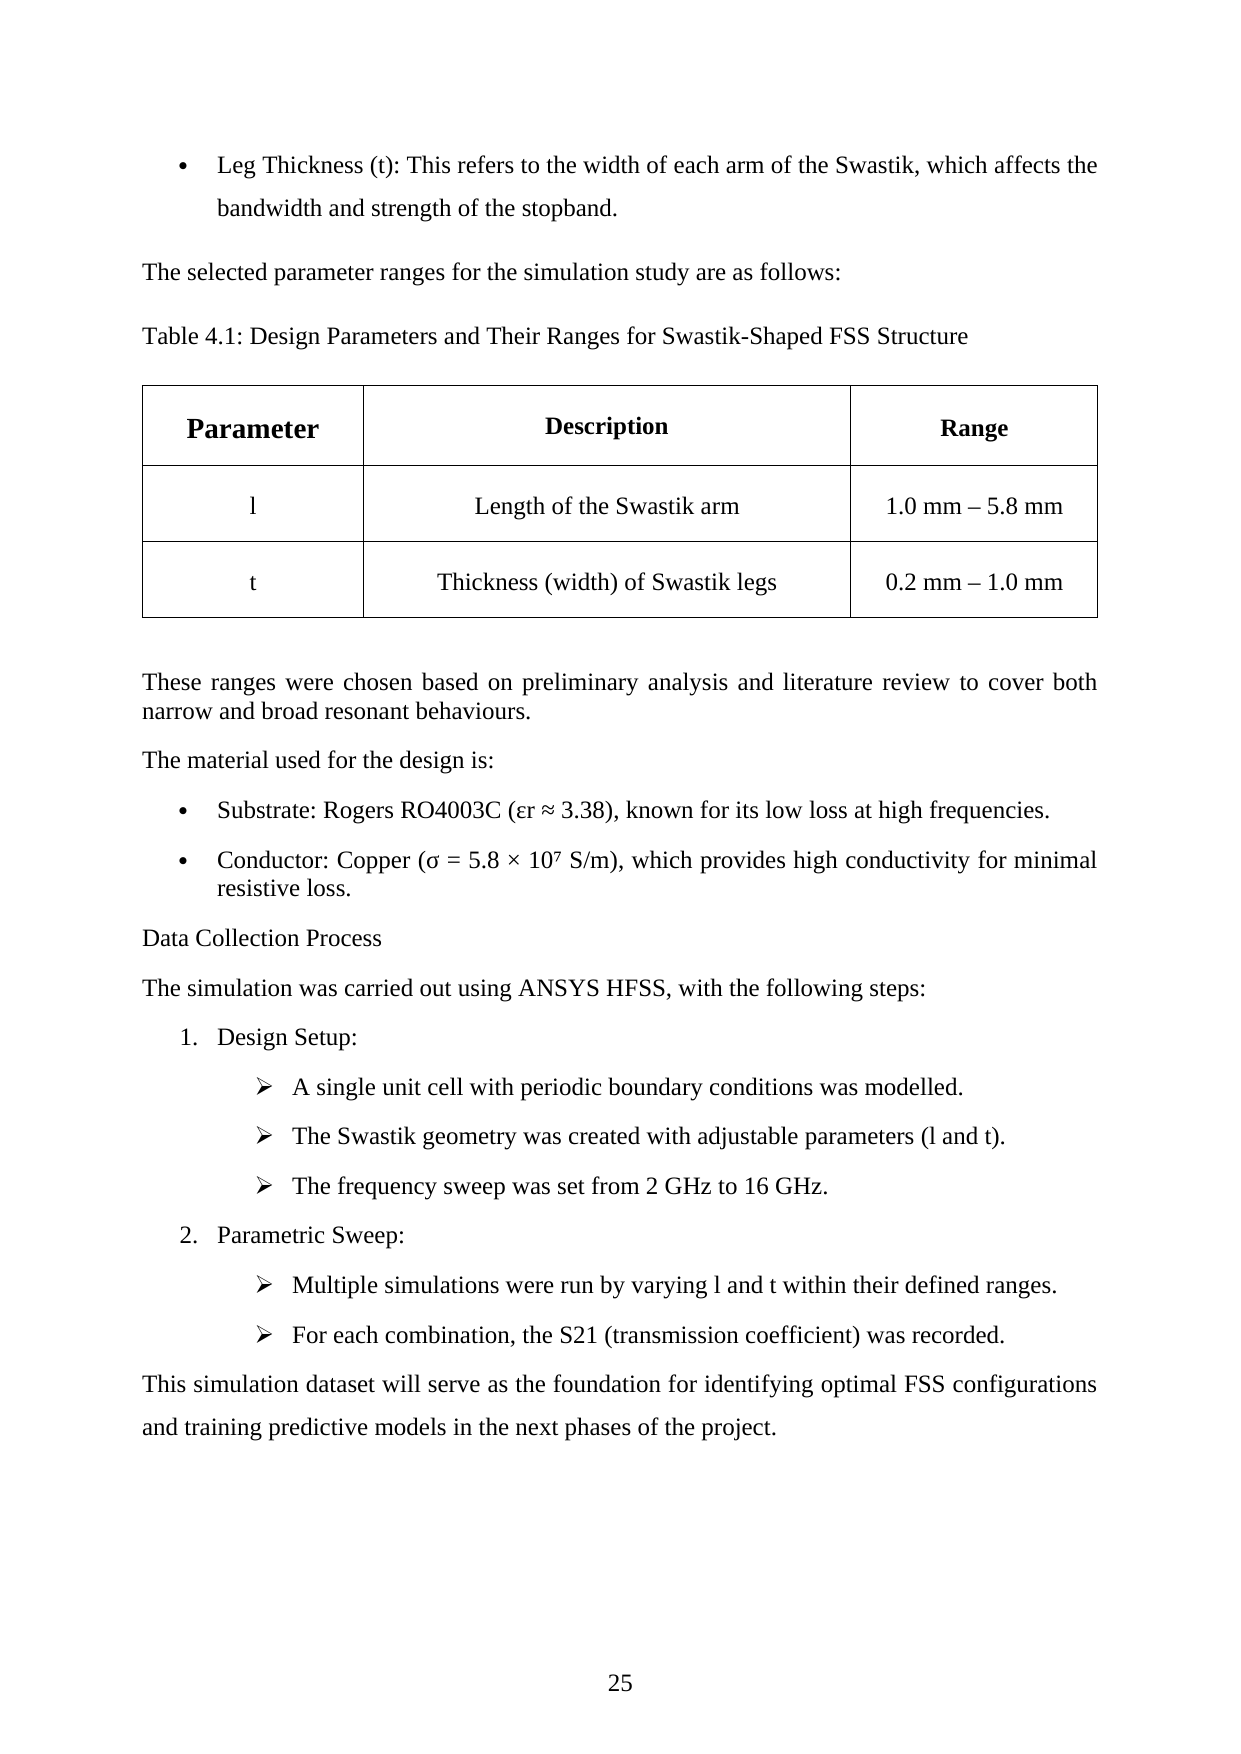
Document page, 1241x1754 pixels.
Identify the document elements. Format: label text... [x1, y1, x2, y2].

list The Swastik geometry was created with adjustable parameters (l and t). [254, 1121, 1098, 1150]
table_cell Length of the Swastik arm [364, 466, 850, 541]
table_cell Thickness (width) of Swastik legs [364, 542, 850, 617]
table_cell l [143, 466, 363, 541]
table_cell 1.0 mm – 5.8 mm [851, 466, 1097, 541]
text The selected parameter ranges for the simulation study are as follows: [142, 257, 1098, 286]
table_cell 0.2 mm – 1.0 mm [851, 542, 1097, 617]
text This simulation dataset will serve as the foundation for identifying optimal FSS configurations and training predictive models in the next phases of the project. [142, 1369, 1098, 1441]
list A single unit cell with periodic boundary conditions was modelled. [254, 1072, 1098, 1101]
text Table 4.1: Design Parameters and Their Ranges for Swastik-Shaped FSS Structure [142, 321, 1098, 350]
text These ranges were chosen based on preliminary analysis and literature review to cover both narrow and broad resonant behaviours. [142, 667, 1098, 725]
text The simulation was carried out using ANSYS HFSS, with the following steps: [142, 973, 1098, 1001]
list For each combination, the S21 (transmission coefficient) was recorded. [254, 1320, 1098, 1348]
text The material used for the design is: [142, 746, 1098, 774]
list Parametric Sweep: [179, 1221, 1098, 1249]
list The frequency sweep was set from 2 GHz to 16 GHz. [254, 1171, 1098, 1200]
table_cell t [143, 542, 363, 617]
list Multiple simulations were run by varying l and t within their defined ranges. [254, 1270, 1098, 1299]
list Design Setup: [179, 1022, 1098, 1051]
table_header Range [851, 386, 1097, 465]
text Data Collection Process [142, 923, 1098, 952]
list Substrate: Rogers RO4003C (εr ≈ 3.38), known for its low loss at high frequencies. [179, 795, 1098, 824]
list Leg Thickness (t): This refers to the width of each arm of the Swastik, which affects the bandwidth and strength of the stopband. [179, 150, 1098, 222]
list Conductor: Copper (σ = 5.8 × 10⁷ S/m), which provides high conductivity for minimal resistive loss. [179, 845, 1098, 902]
table_header Parameter [143, 386, 363, 465]
table_header Description [364, 386, 850, 465]
